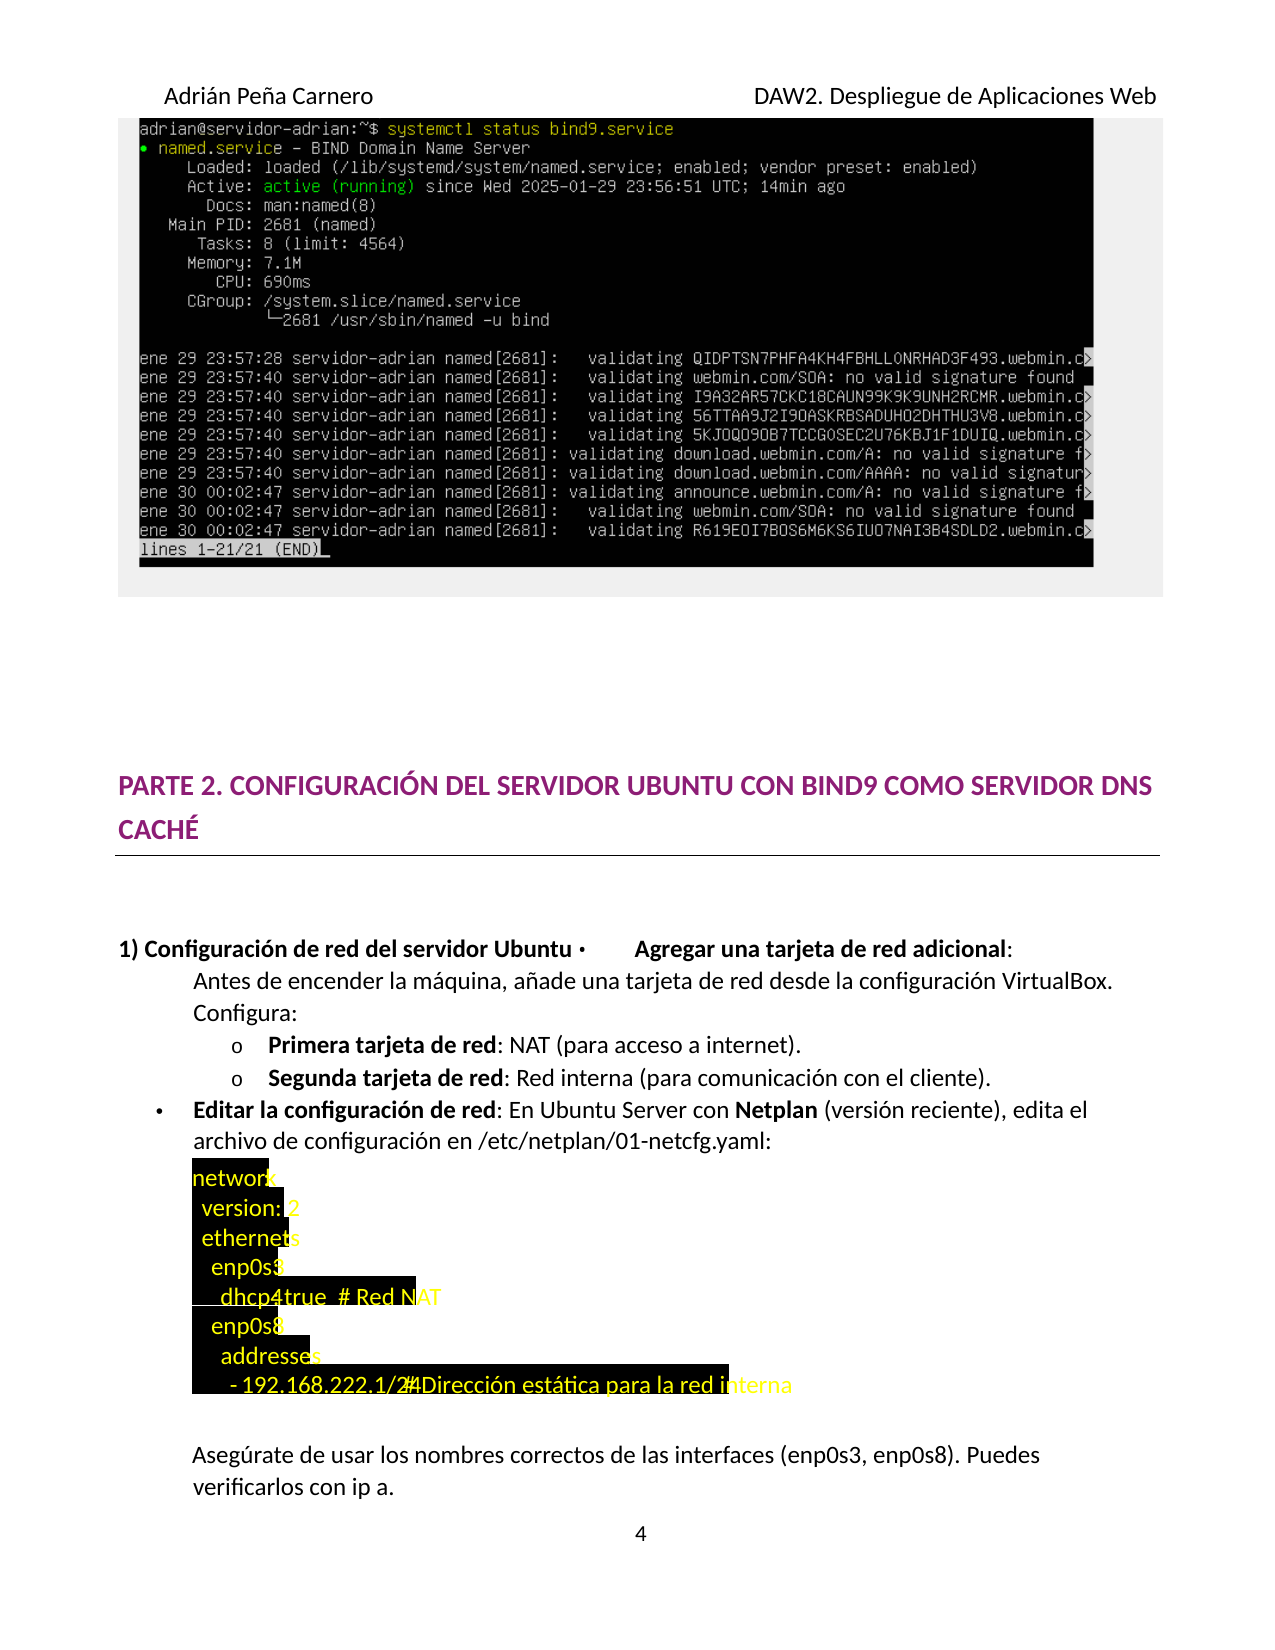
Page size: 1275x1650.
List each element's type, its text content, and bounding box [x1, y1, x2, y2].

list Primera tarjeta de red: NAT (para acceso a internet). [231, 1029, 1156, 1060]
picture [118, 118, 1164, 597]
subtitle CACHÉ [118, 811, 1163, 847]
list Segunda tarjeta de red: Red interna (para comunicación con el cliente). [231, 1062, 1156, 1092]
list Configuración de red del servidor Ubuntu • Agregar una tarjeta de red adicional: [118, 933, 1163, 963]
text Configura: [193, 997, 1156, 1028]
subtitle PARTE 2. CONFIGURACIÓN DEL SERVIDOR UBUNTU CON BIND9 COMO SERVIDOR DNS [118, 767, 1163, 803]
list Editar la configuración de red: En Ubuntu Server con Netplan (versión reciente), edita el archivo de configuración en /etc/netplan/01-netcfg.yaml: [156, 1094, 1160, 1156]
text Antes de encender la máquina, añade una tarjeta de red desde la configuración VirtualBox. [193, 965, 1156, 996]
text Asegúrate de usar los nombres correctos de las interfaces (enp0s3, enp0s8). Puedes verificarlos con ip a. [192, 1439, 1156, 1502]
